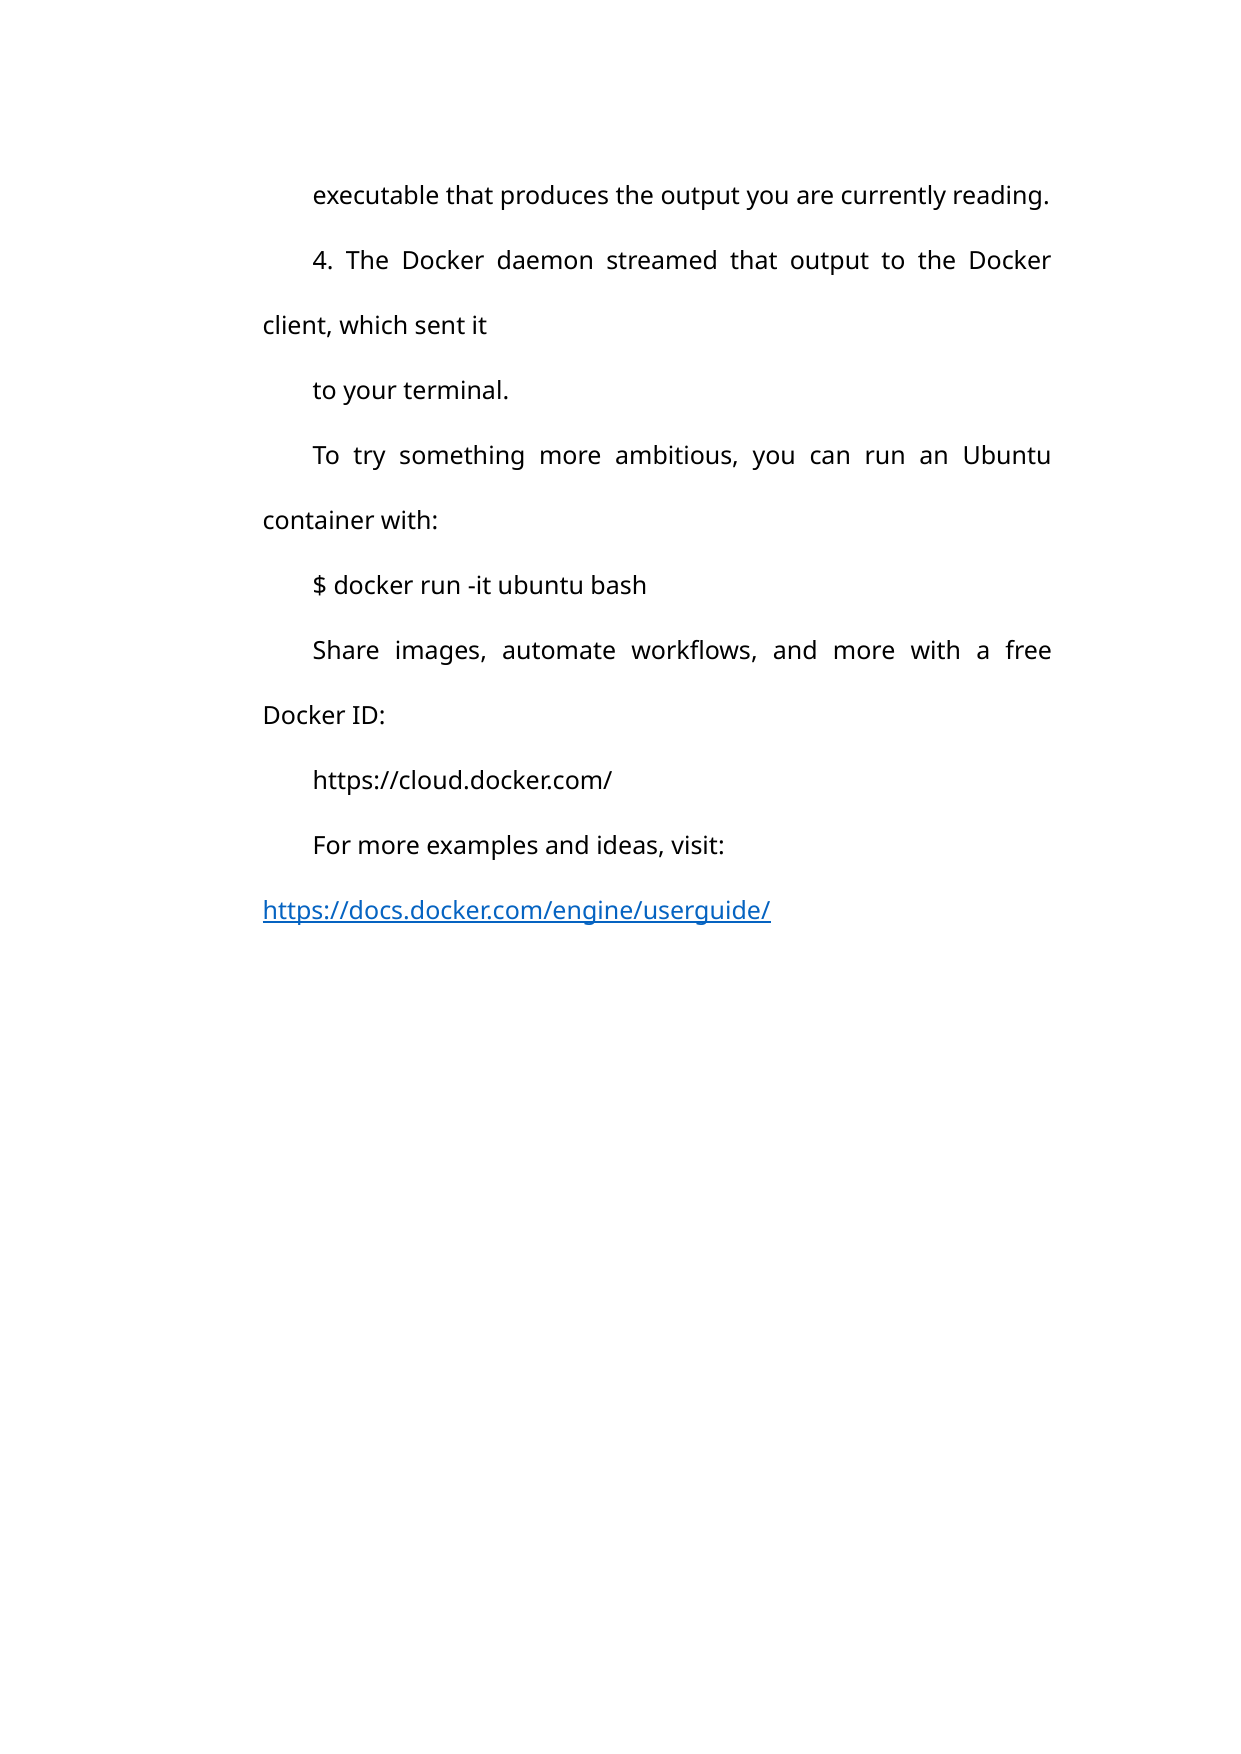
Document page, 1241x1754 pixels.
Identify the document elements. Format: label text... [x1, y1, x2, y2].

list to your terminal. [262, 357, 1053, 422]
list $ docker run -it ubuntu bash [262, 552, 1053, 617]
list https://cloud.docker.com/ [262, 747, 1053, 812]
list For more examples and ideas, visit: [262, 812, 1053, 877]
list 4. The Docker daemon streamed that output to the Docker client, which sent it [262, 227, 1053, 357]
list Share images, automate workflows, and more with a free Docker ID: [262, 617, 1053, 747]
list https://docs.docker.com/engine/userguide/ [262, 877, 1053, 942]
list executable that produces the output you are currently reading. [262, 162, 1053, 227]
list To try something more ambitious, you can run an Ubuntu container with: [262, 422, 1053, 552]
